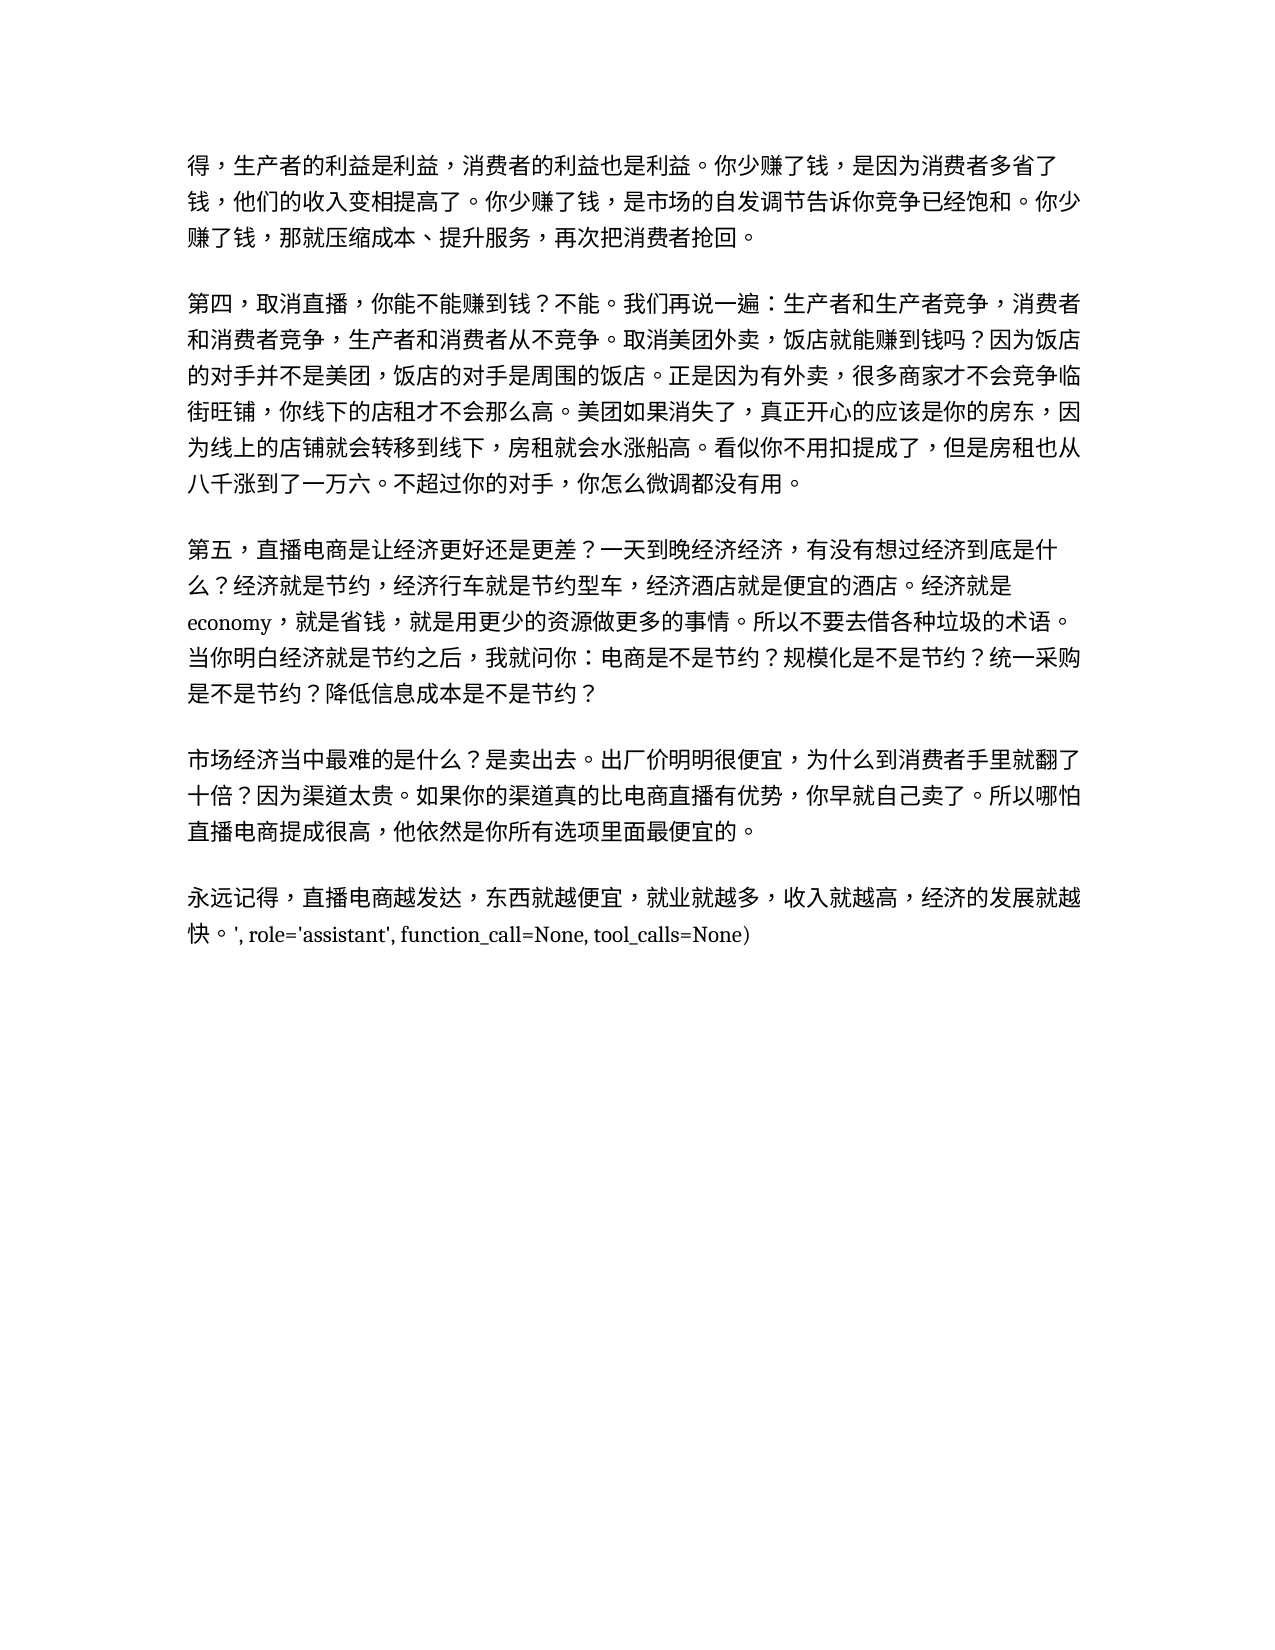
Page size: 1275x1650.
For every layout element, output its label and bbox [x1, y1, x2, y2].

text [187, 150, 1087, 949]
